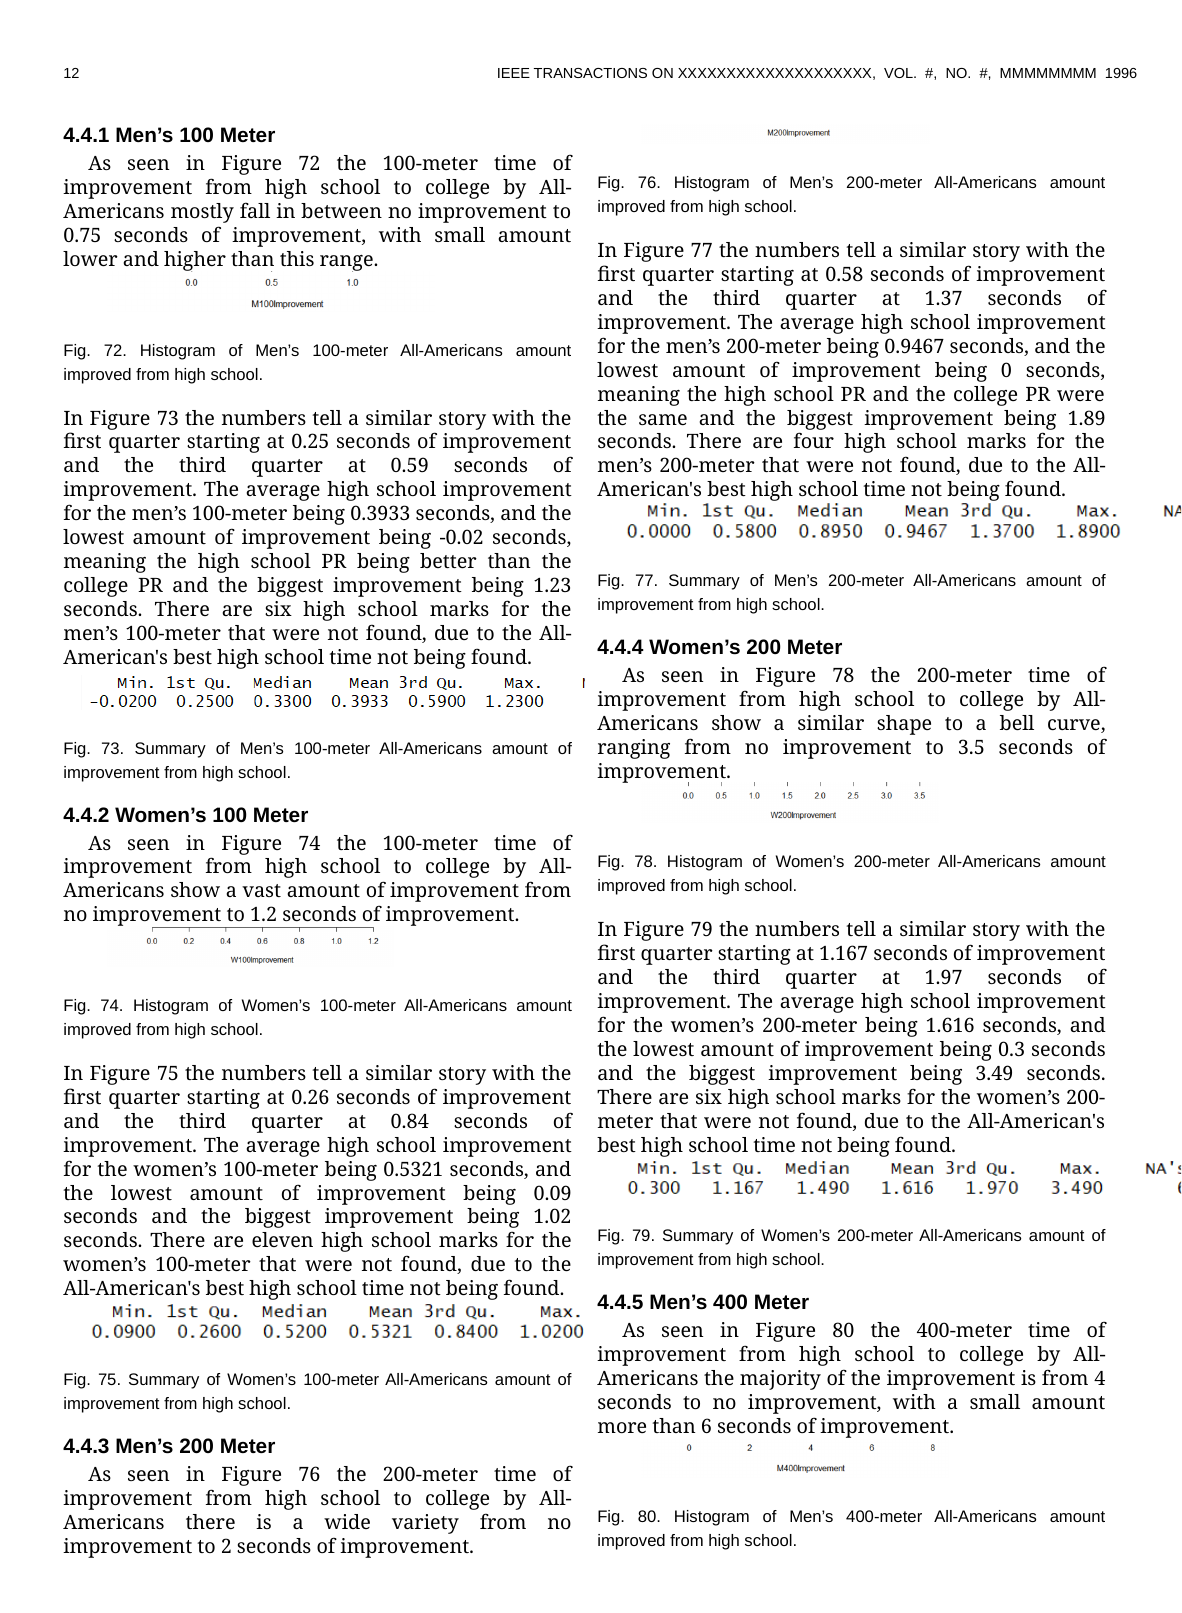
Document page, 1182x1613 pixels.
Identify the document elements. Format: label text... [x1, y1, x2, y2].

subtitle 4.4.4 Women’s 200 Meter [597, 636, 1106, 659]
text As seen in Figure 80 the 400-meter time of improvement from high school to college by All-Americans the majority of the improvement is from 4 seconds to no improvement, with a small amount more than 6 seconds of improvement. [597, 1318, 1106, 1438]
text As seen in Figure 76 the 200-meter time of improvement from high school to college by All-Americans there is a wide variety from no improvement to 2 seconds of improvement. [63, 1462, 572, 1558]
subtitle 4.4.5 Men’s 400 Meter [597, 1291, 1106, 1314]
subtitle 4.4.3 Men’s 200 Meter [63, 1435, 572, 1458]
text As seen in Figure 74 the 100-meter time of improvement from high school to college by All-Americans show a vast amount of improvement from no improvement to 1.2 seconds of improvement. [63, 831, 572, 927]
text In Figure 75 the numbers tell a similar story with the first quarter starting at 0.26 seconds of improvement and the third quarter at 0.84 seconds of improvement. The average high school improvement for the women’s 100-meter being 0.5321 seconds, and the lowest amount of improvement being 0.09 seconds and the biggest improvement being 1.02 seconds. There are eleven high school marks for the women’s 100-meter that were not found, due to the All-American's best high school time not being found. [63, 1061, 572, 1301]
text Fig. 77. Summary of Men’s 200-meter All-Americans amount of improvement from high school. [597, 567, 1106, 615]
text Fig. 72. Histogram of Men’s 100-meter All-Americans amount improved from high school. [63, 337, 572, 385]
text Fig. 80. Histogram of Men’s 400-meter All-Americans amount improved from high school. [597, 1504, 1106, 1552]
text Fig. 78. Histogram of Women’s 200-meter All-Americans amount improved from high school. [597, 848, 1106, 896]
text Fig. 74. Histogram of Women’s 100-meter All-Americans amount improved from high school. [63, 992, 572, 1040]
subtitle 4.4.1 Men’s 100 Meter [63, 124, 572, 147]
text Fig. 73. Summary of Men’s 100-meter All-Americans amount of improvement from high school. [63, 735, 572, 783]
text In Figure 77 the numbers tell a similar story with the first quarter starting at 0.58 seconds of improvement and the third quarter at 1.37 seconds of improvement. The average high school improvement for the men’s 200-meter being 0.9467 seconds, and the lowest amount of improvement being 0 seconds, meaning the high school PR and the college PR were the same and the biggest improvement being 1.89 seconds. There are four high school marks for the men’s 200-meter that were not found, due to the All-American's best high school time not being found. [597, 238, 1106, 502]
text As seen in Figure 72 the 100-meter time of improvement from high school to college by All-Americans mostly fall in between no improvement to 0.75 seconds of improvement, with small amount lower and higher than this range. [63, 152, 572, 271]
text In Figure 79 the numbers tell a similar story with the first quarter starting at 1.167 seconds of improvement and the third quarter at 1.97 seconds of improvement. The average high school improvement for the women’s 200-meter being 1.616 seconds, and the lowest amount of improvement being 0.3 seconds and the biggest improvement being 3.49 seconds. There are six high school marks for the women’s 200-meter that were not found, due to the All-American's best high school time not being found. [597, 917, 1106, 1157]
text Fig. 76. Histogram of Men’s 200-meter All-Americans amount improved from high school. [597, 169, 1106, 217]
text As seen in Figure 78 the 200-meter time of improvement from high school to college by All-Americans show a similar shape to a bell curve, ranging from no improvement to 3.5 seconds of improvement. [597, 663, 1106, 783]
text Fig. 75. Summary of Women’s 100-meter All-Americans amount of improvement from high school. [63, 1366, 572, 1414]
text In Figure 73 the numbers tell a similar story with the first quarter starting at 0.25 seconds of improvement and the third quarter at 0.59 seconds of improvement. The average high school improvement for the men’s 100-meter being 0.3933 seconds, and the lowest amount of improvement being -0.02 seconds, meaning the high school PR being better than the college PR and the biggest improvement being 1.23 seconds. There are six high school marks for the men’s 100-meter that were not found, due to the All-American's best high school time not being found. [63, 406, 572, 669]
subtitle 4.4.2 Women’s 100 Meter [63, 804, 572, 827]
text Fig. 79. Summary of Women’s 200-meter All-Americans amount of improvement from high school. [597, 1222, 1106, 1270]
